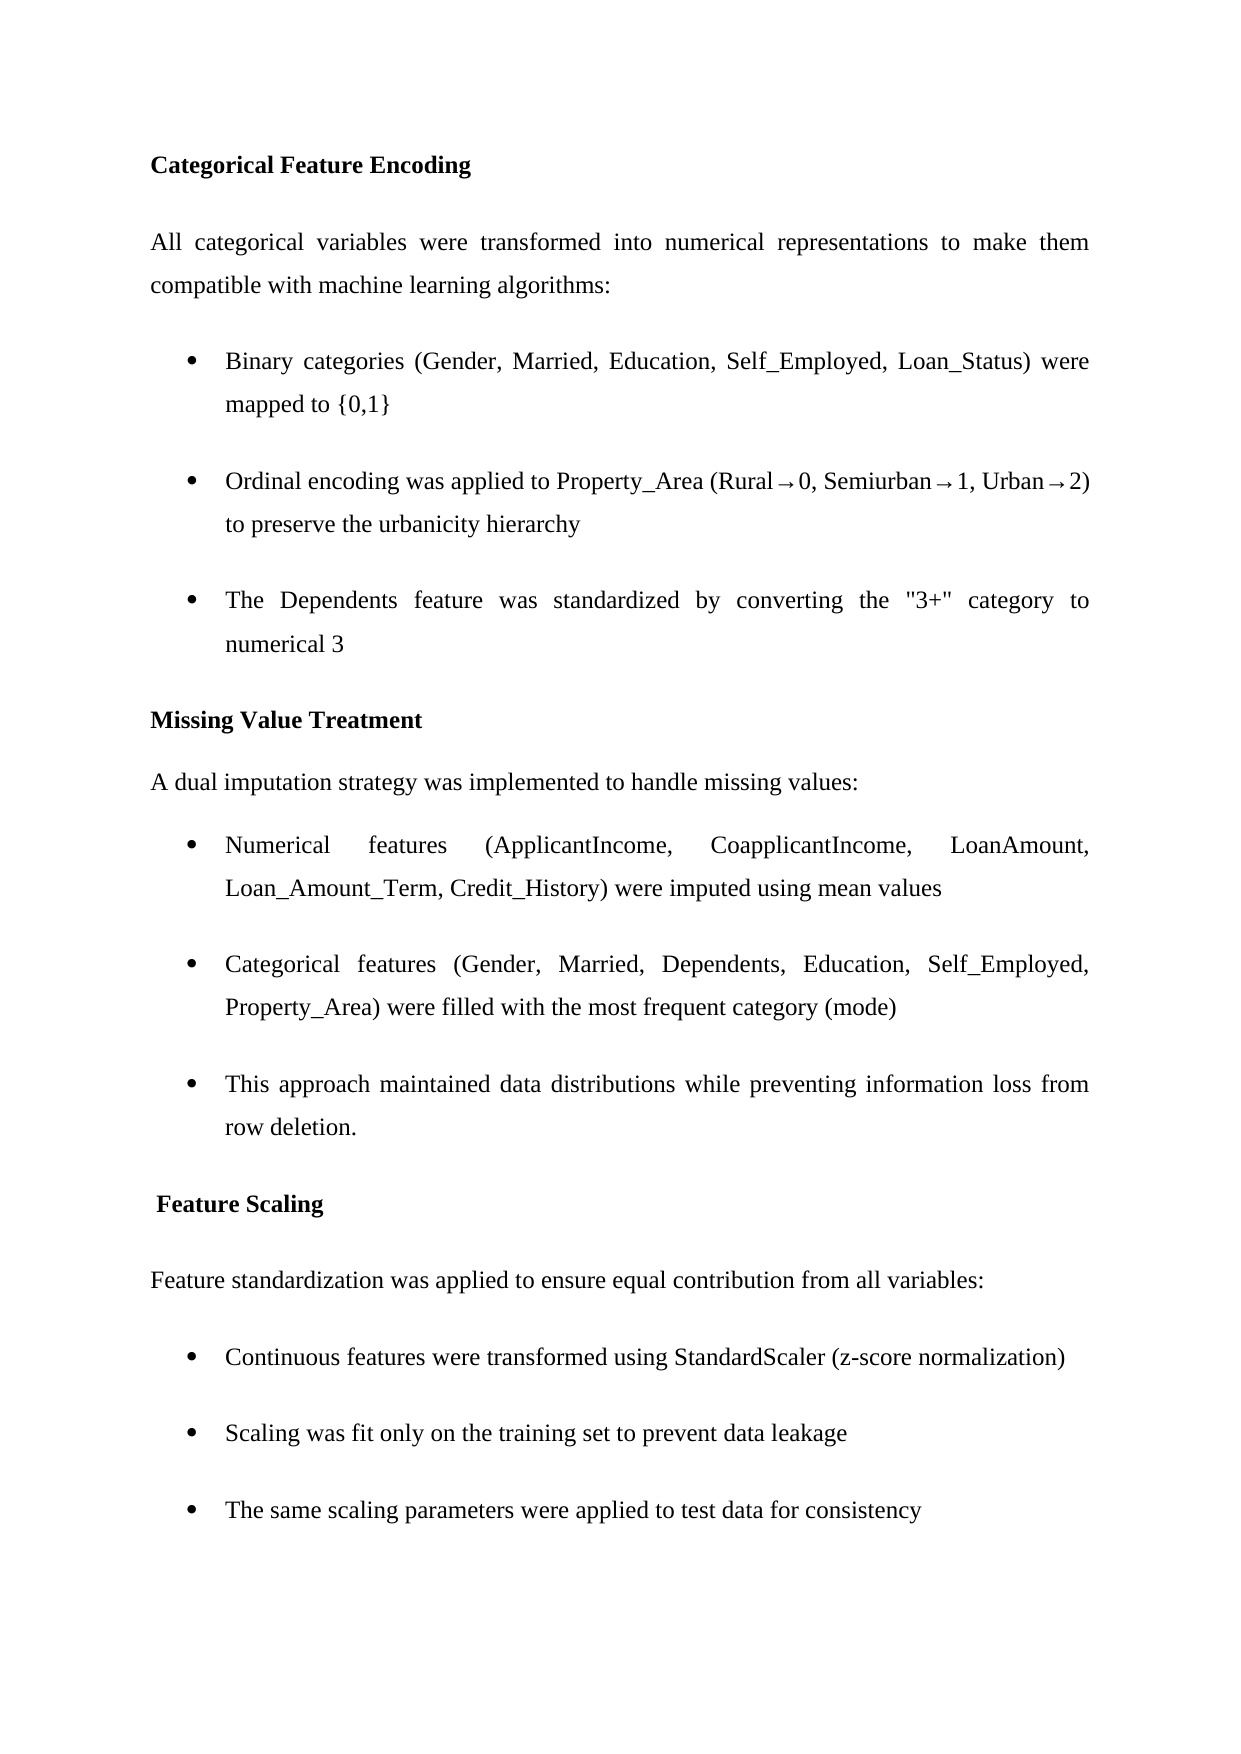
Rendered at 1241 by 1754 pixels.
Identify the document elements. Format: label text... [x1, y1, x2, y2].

text A dual imputation strategy was implemented to handle missing values: [150, 767, 1090, 796]
text All categorical variables were transformed into numerical representations to make them compatible with machine learning algorithms: [150, 227, 1090, 298]
list Continuous features were transformed using StandardScaler (z-score normalization) [187, 1342, 1090, 1371]
list Scaling was fit only on the training set to prevent data leakage [187, 1418, 1090, 1447]
list This approach maintained data distributions while preventing information loss from row deletion. [187, 1069, 1090, 1141]
text Categorical Feature Encoding [150, 150, 1090, 179]
list Categorical features (Gender, Married, Dependents, Education, Self_Employed, Property_Area) were filled with the most frequent category (mode) [187, 949, 1090, 1021]
list Binary categories (Gender, Married, Education, Self_Employed, Loan_Status) were mapped to {0,1} [188, 346, 1090, 418]
list Ordinal encoding was applied to Property_Area (Rural→0, Semiurban→1, Urban→2) to preserve the urbanicity hierarchy [188, 466, 1090, 538]
text Missing Value Treatment [150, 705, 1090, 734]
text Feature Scaling [150, 1189, 1090, 1217]
list The same scaling parameters were applied to test data for consistency [187, 1495, 1090, 1524]
text Feature standardization was applied to ensure equal contribution from all variables: [150, 1265, 1090, 1294]
list Numerical features (ApplicantIncome, CoapplicantIncome, LoanAmount, Loan_Amount_Term, Credit_History) were imputed using mean values [187, 830, 1090, 902]
list The Dependents feature was standardized by converting the "3+" category to numerical 3 [188, 586, 1090, 657]
